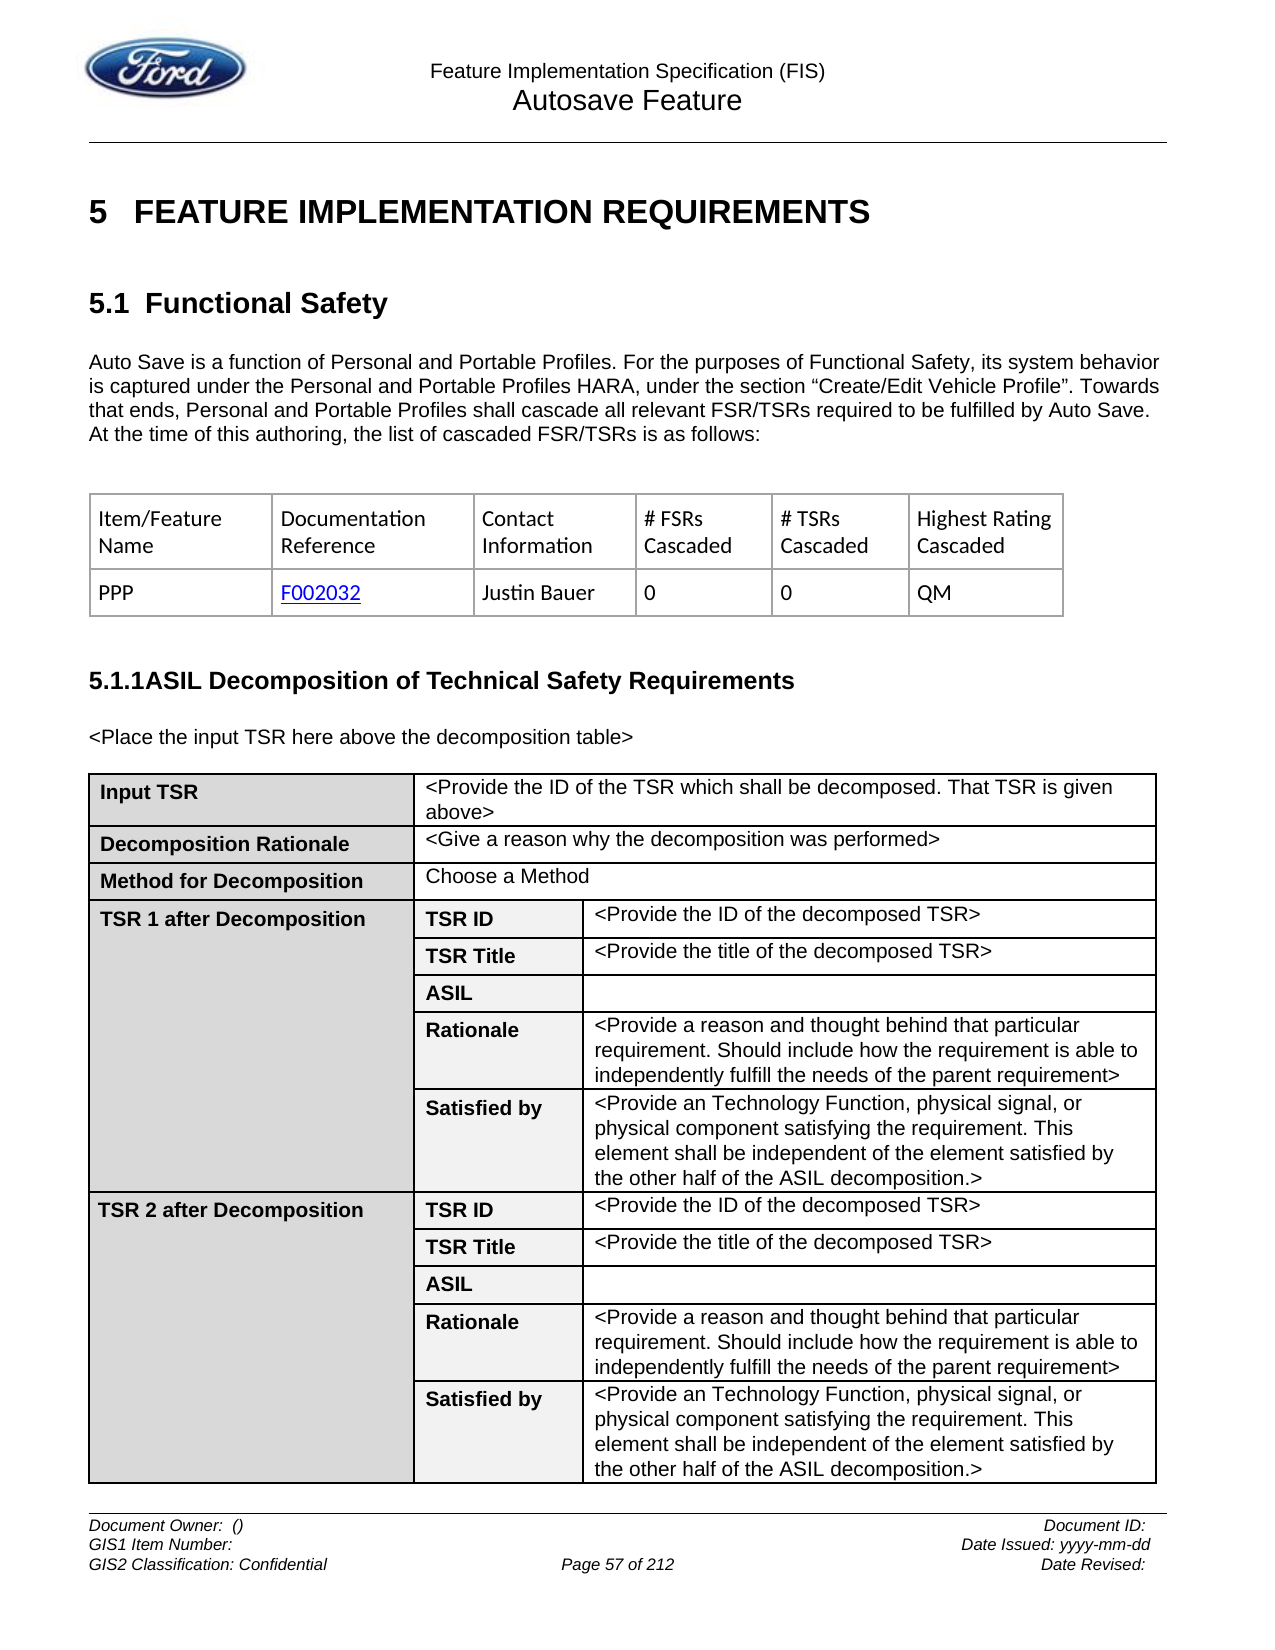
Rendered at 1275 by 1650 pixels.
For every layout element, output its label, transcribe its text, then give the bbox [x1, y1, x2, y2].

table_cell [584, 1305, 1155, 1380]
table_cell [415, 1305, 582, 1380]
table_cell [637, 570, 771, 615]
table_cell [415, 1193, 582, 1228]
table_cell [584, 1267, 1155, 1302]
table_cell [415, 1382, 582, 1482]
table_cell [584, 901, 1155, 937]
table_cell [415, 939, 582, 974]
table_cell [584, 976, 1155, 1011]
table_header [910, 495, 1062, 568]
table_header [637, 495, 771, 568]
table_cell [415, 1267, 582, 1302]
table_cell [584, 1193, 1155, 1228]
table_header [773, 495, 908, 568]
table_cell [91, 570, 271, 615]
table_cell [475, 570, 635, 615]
subtitle ASIL Decomposition of Technical Safety Requirements [89, 666, 1167, 694]
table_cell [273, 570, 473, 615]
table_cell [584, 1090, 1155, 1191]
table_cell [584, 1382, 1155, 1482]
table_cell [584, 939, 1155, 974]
picture [65, 18, 266, 119]
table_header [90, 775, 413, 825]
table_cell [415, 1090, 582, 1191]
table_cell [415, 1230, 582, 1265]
subtitle Feature Implementation Requirements [89, 192, 1167, 231]
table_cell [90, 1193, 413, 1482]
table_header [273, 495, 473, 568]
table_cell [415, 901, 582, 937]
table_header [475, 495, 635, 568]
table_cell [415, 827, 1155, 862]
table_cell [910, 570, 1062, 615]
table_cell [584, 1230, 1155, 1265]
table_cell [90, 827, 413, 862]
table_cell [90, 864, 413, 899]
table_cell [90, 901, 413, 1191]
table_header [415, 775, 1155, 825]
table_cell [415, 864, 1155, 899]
subtitle Functional Safety [89, 286, 1167, 319]
text <Place the input TSR here above the decomposition table> [89, 725, 1167, 749]
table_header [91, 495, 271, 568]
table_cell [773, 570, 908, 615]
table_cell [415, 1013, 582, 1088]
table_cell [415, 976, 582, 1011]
text Auto Save is a function of Personal and Portable Profiles. For the purposes of Functional Safety, its system behavior is captured under the Personal and Portable Profiles HARA, under the section “Create/Edit Vehicle Profile”. Towards that ends, Personal and Portable Profiles shall cascade all relevant FSR/TSRs required to be fulfilled by Auto Save. At the time of this authoring, the list of cascaded FSR/TSRs is as follows: [89, 349, 1167, 445]
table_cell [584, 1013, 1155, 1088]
